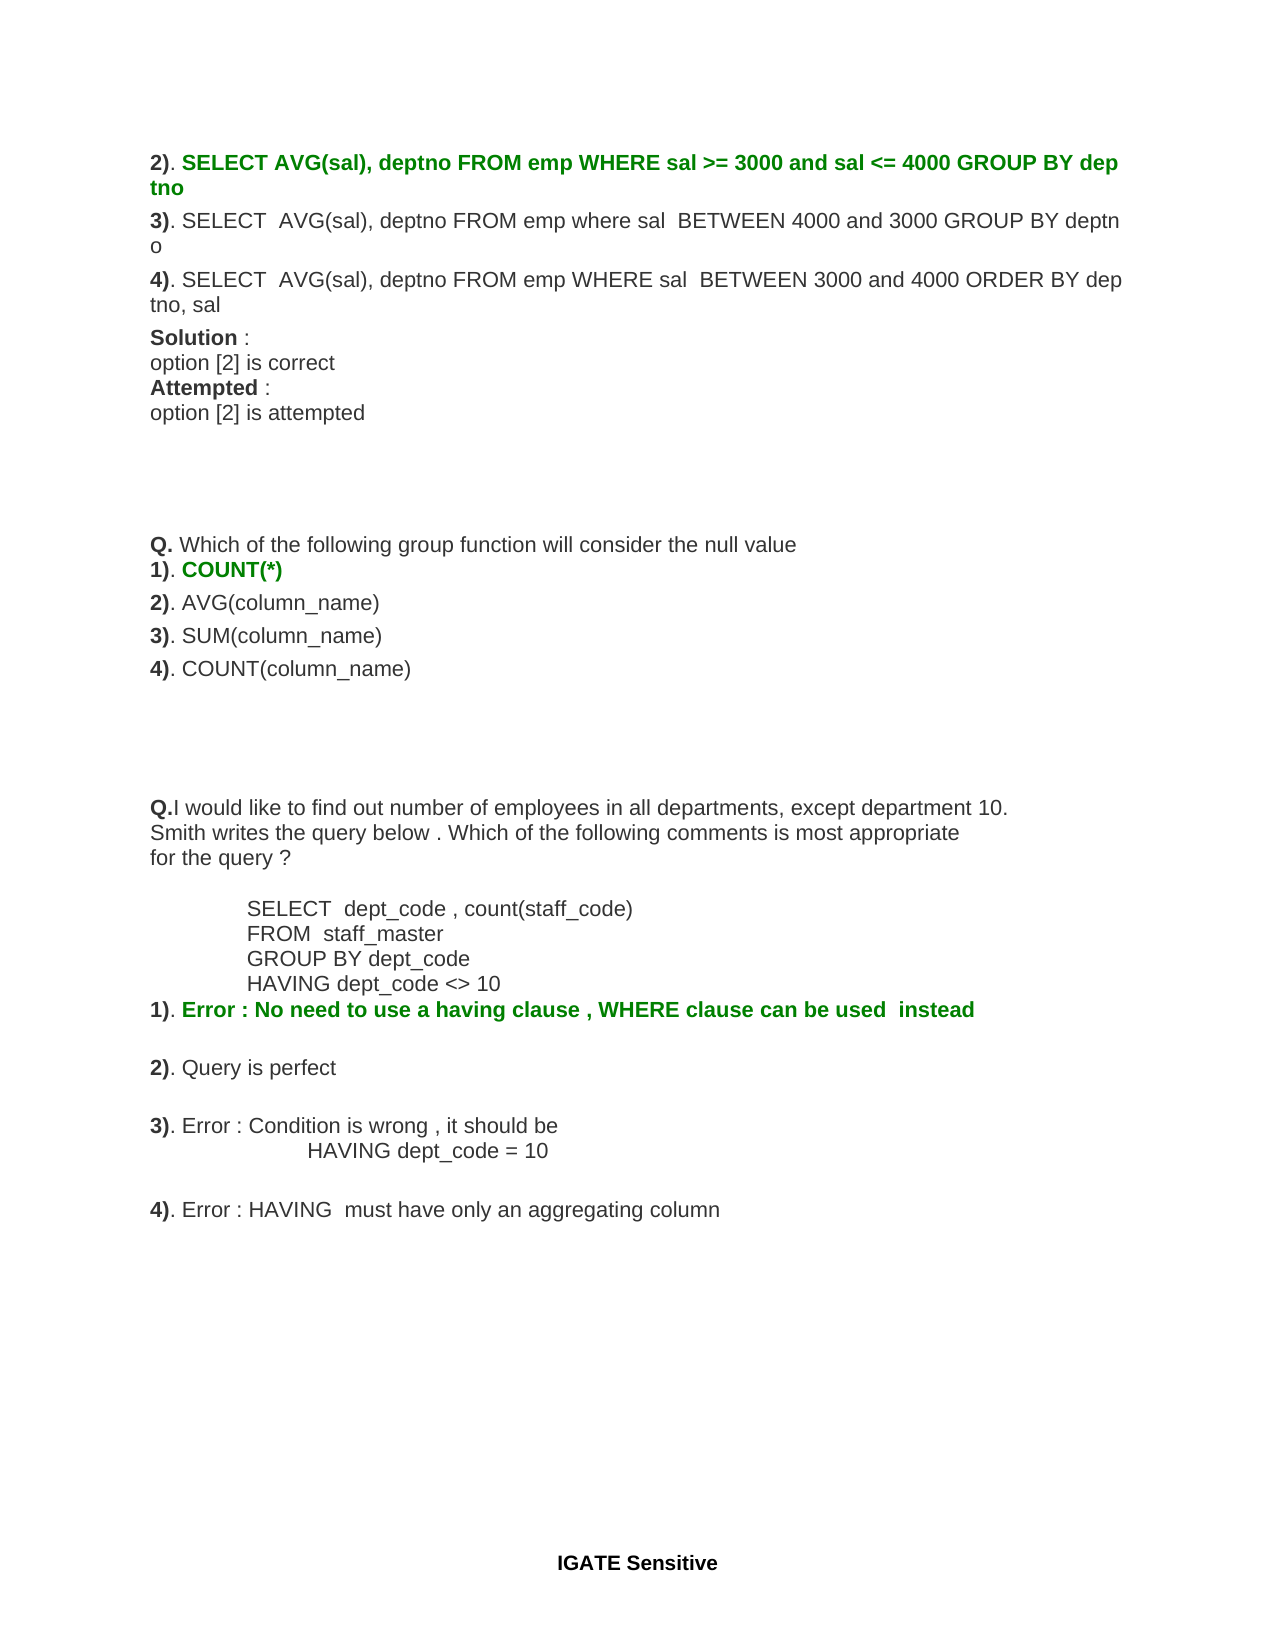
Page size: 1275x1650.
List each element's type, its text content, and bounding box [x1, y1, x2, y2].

text Solution : option [2] is correct [150, 325, 1125, 375]
text Q.I would like to find out number of employees in all departments, except department 10. Smith writes the query below . Which of the following comments is most appropriate for the query ? SELECT dept_code , count(staff_code) FROM staff_master GROUP BY dept_code HAVING dept_code <> 10 [150, 795, 1125, 997]
text Q. Which of the following group function will consider the null value [150, 532, 1125, 557]
text 3). SUM(column_name) [150, 623, 1125, 648]
text 4). Error : HAVING must have only an aggregating column [150, 1196, 1125, 1222]
text 2). SELECT AVG(sal), deptno FROM emp WHERE sal >= 3000 and sal <= 4000 GROUP BY deptno [150, 150, 1125, 200]
text 4). COUNT(column_name) [150, 656, 1125, 681]
text 3). Error : Condition is wrong , it should be HAVING dept_code = 10 [150, 1113, 1125, 1189]
text 4). SELECT AVG(sal), deptno FROM emp WHERE sal BETWEEN 3000 and 4000 ORDER BY deptno, sal [150, 266, 1125, 317]
text 2). AVG(column_name) [150, 590, 1125, 615]
text 2). Query is perfect [150, 1055, 1125, 1105]
text 1). Error : No need to use a having clause , WHERE clause can be used instead [150, 997, 1125, 1047]
text 1). COUNT(*) [150, 557, 1125, 582]
text Attempted : option [2] is attempted [150, 375, 1125, 426]
text 3). SELECT AVG(sal), deptno FROM emp where sal BETWEEN 4000 and 3000 GROUP BY deptno [150, 208, 1125, 259]
